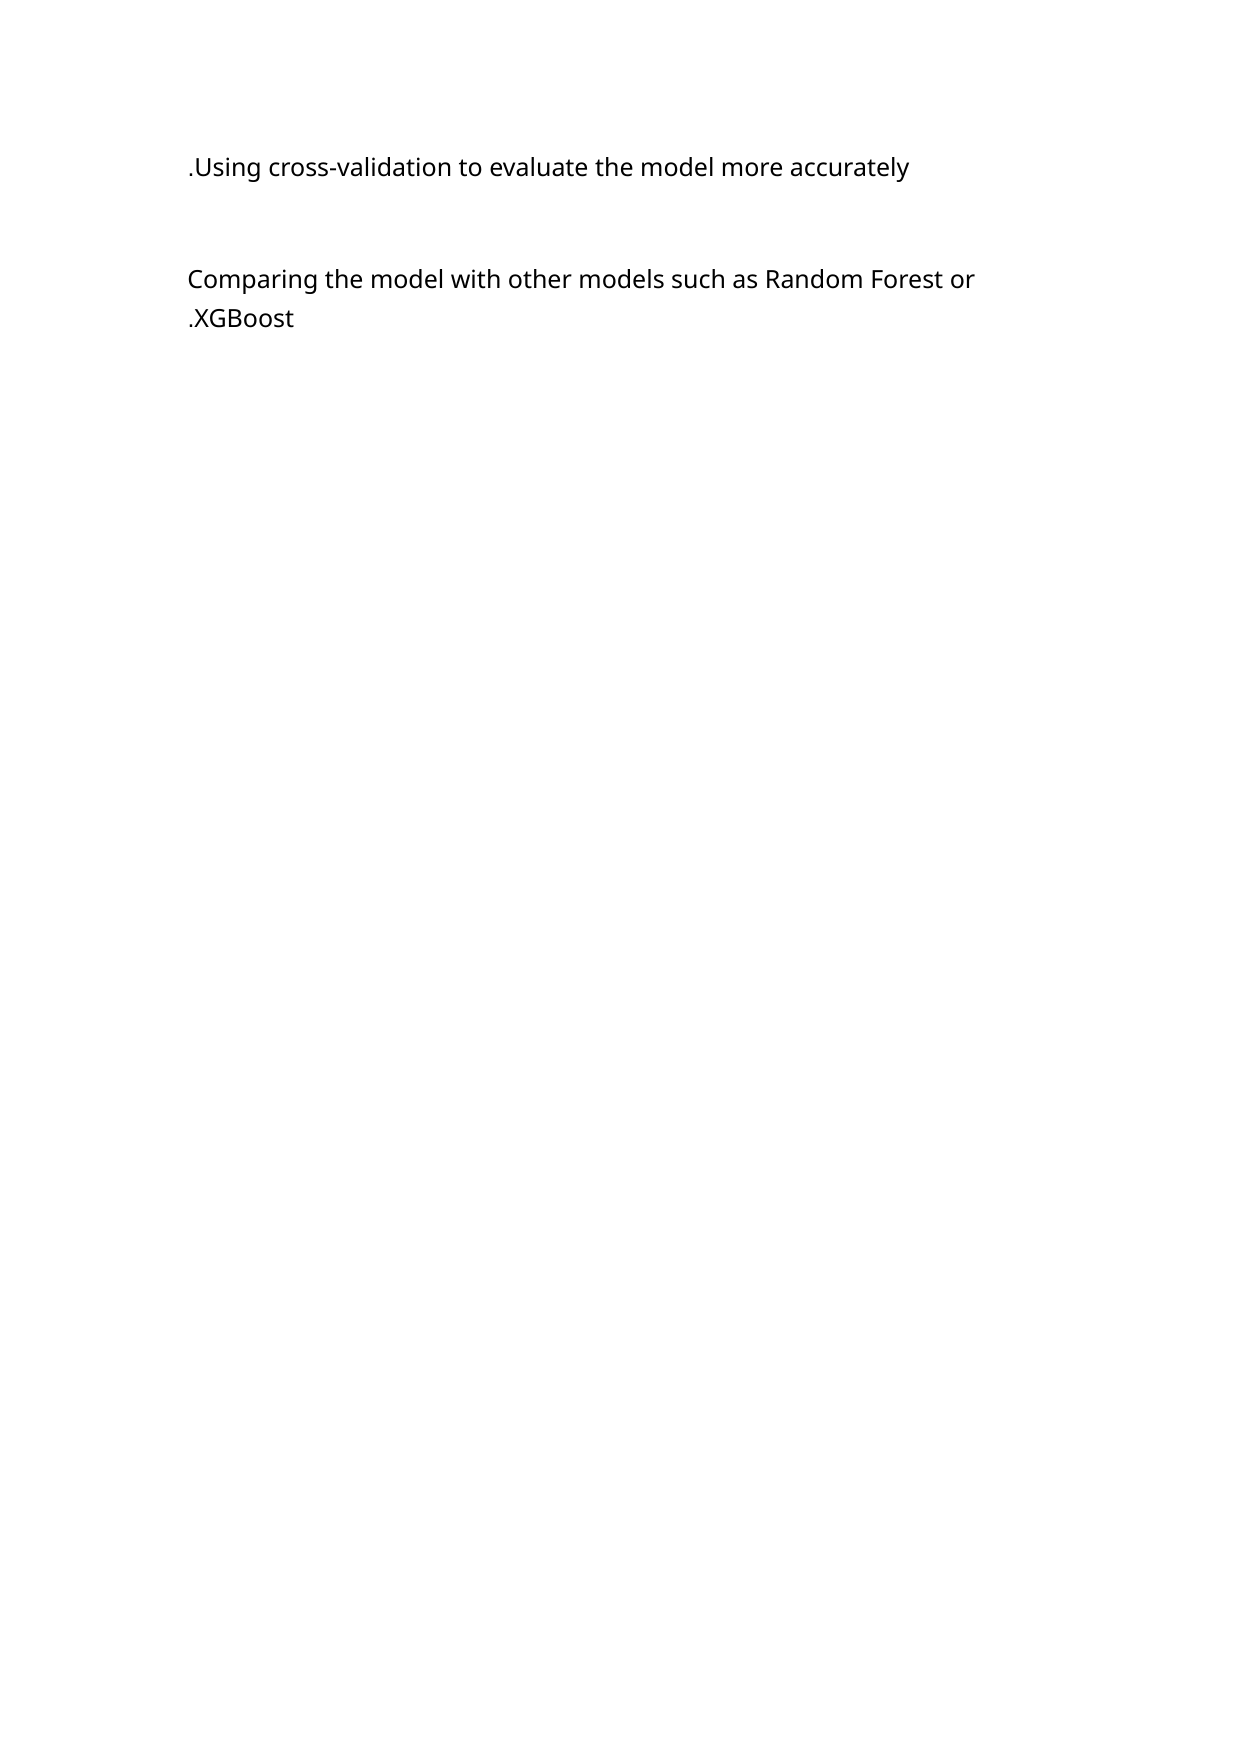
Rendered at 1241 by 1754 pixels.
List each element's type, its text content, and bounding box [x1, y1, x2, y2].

text Using cross-validation to evaluate the model more accurately. [187, 150, 1053, 184]
text Comparing the model with other models such as Random Forest or XGBoost. [187, 262, 1053, 335]
